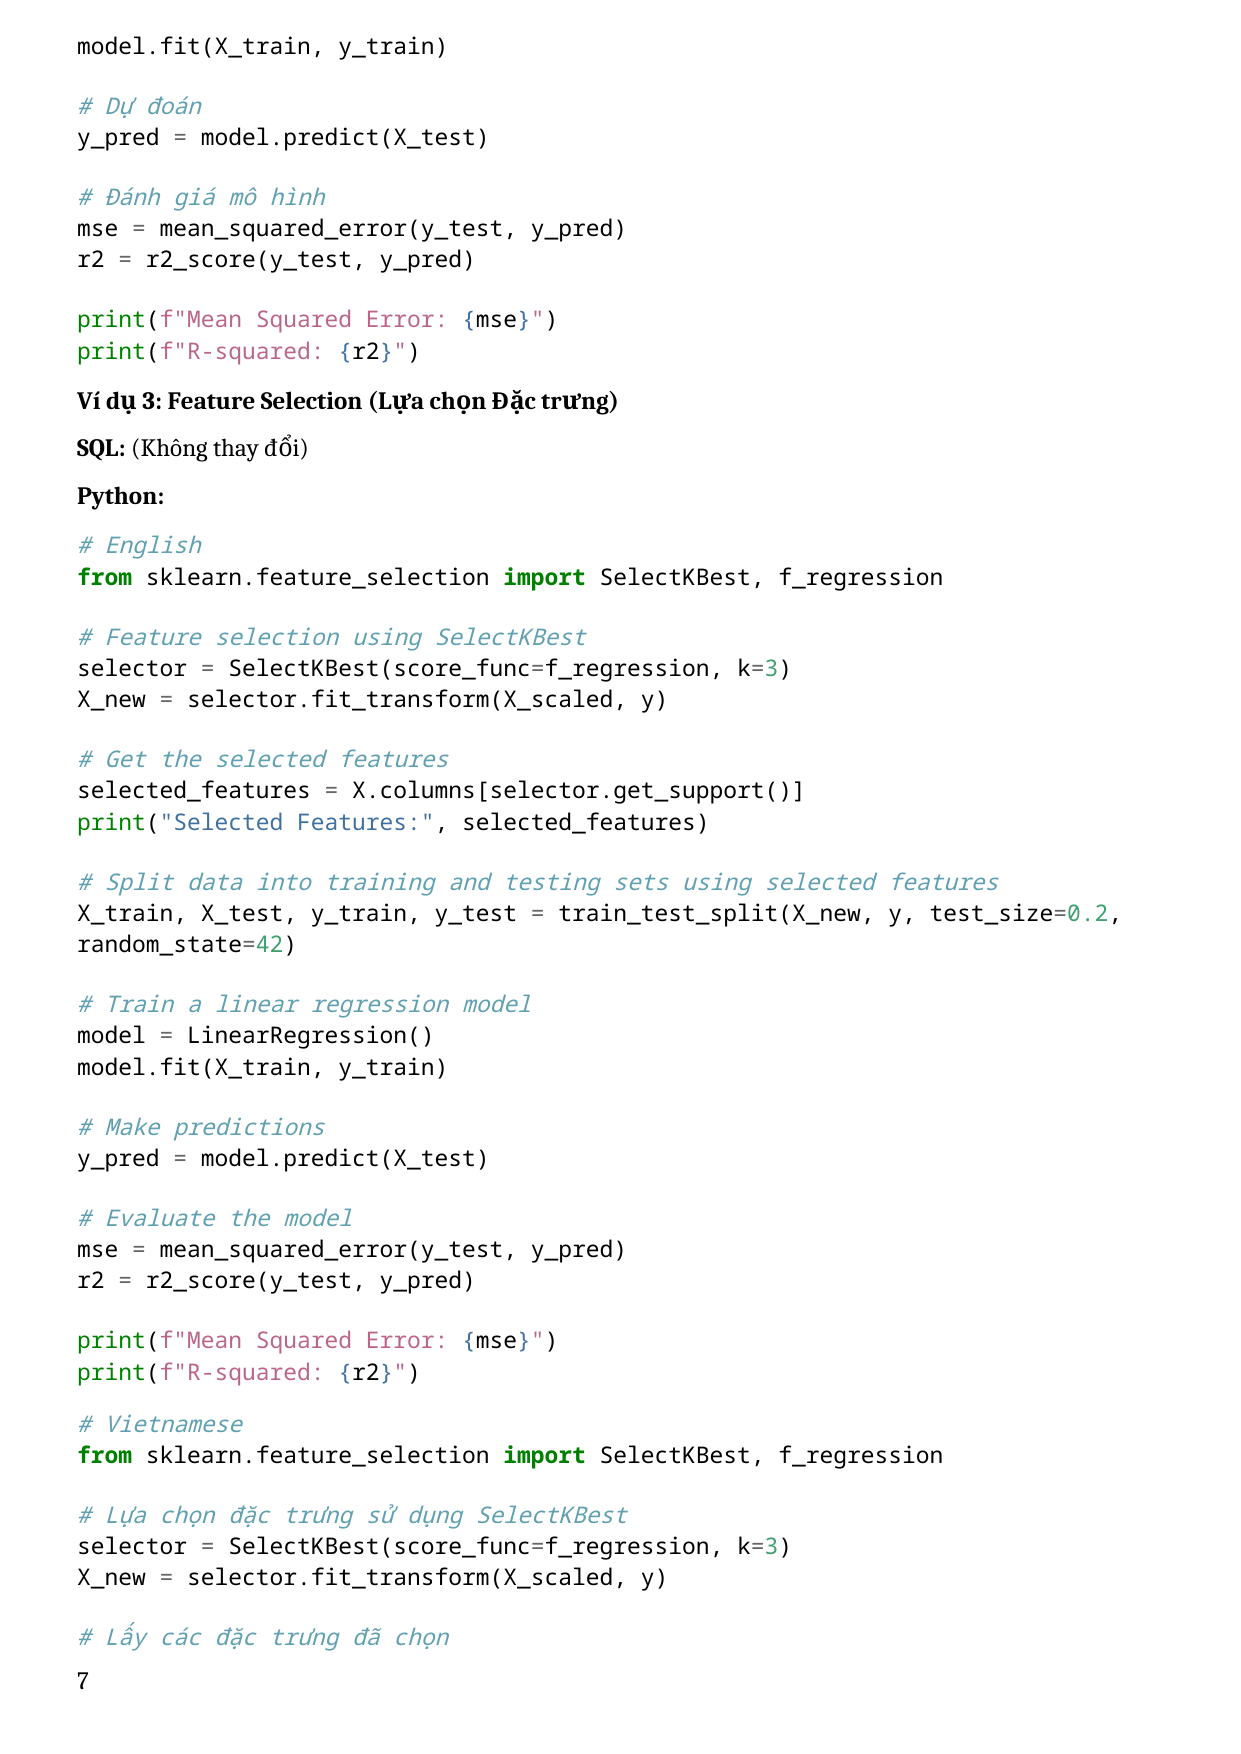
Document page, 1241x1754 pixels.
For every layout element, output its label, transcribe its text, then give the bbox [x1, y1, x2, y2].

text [77, 29, 1163, 366]
text # English from sklearn.feature_selection import SelectKBest, f_regression # Feature selection using SelectKBest selector = SelectKBest(score_func=f_regression, k=3) X_new = selector.fit_transform(X_scaled, y) # Get the selected features selected_features = X.columns[selector.get_support()] print("Selected Features:", selected_features) # Split data into training and testing sets using selected features X_train, X_test, y_train, y_test = train_test_split(X_new, y, test_size=0.2, random_state=42) # Train a linear regression model model = LinearRegression() model.fit(X_train, y_train) # Make predictions y_pred = model.predict(X_test) # Evaluate the model mse = mean_squared_error(y_test, y_pred) r2 = r2_score(y_test, y_pred) print(f"Mean Squared Error: {mse}") print(f"R-squared: {r2}") [77, 529, 1163, 1387]
text Python: [77, 482, 1163, 510]
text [77, 1407, 1163, 1652]
text SQL: (Không thay đổi) [77, 434, 1163, 463]
text Ví dụ 3: Feature Selection (Lựa chọn Đặc trưng) [77, 387, 1163, 415]
